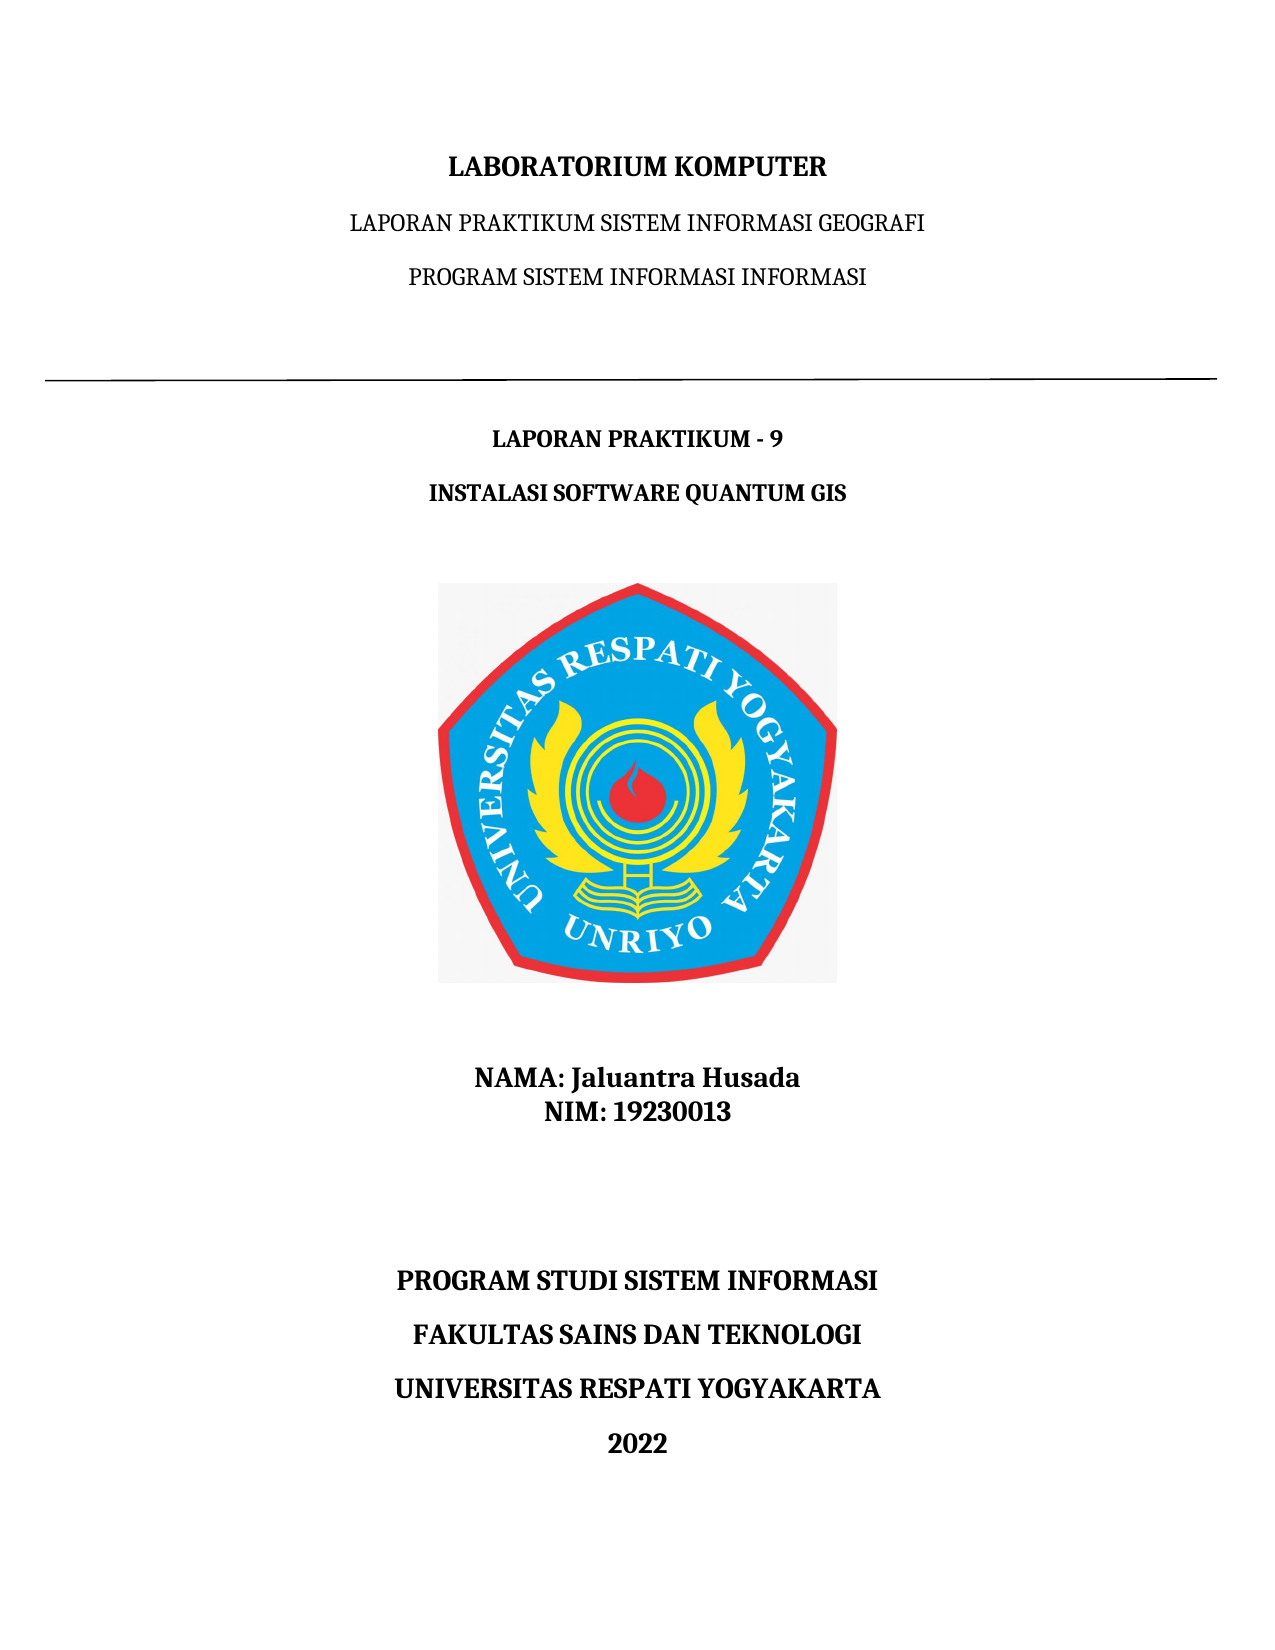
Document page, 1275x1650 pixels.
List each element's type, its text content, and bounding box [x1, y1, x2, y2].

text NIM: 19230013 [150, 1095, 1125, 1128]
text LABORATORIUM KOMPUTER [150, 150, 1125, 183]
text LAPORAN PRAKTIKUM SISTEM INFORMASI GEOGRAFI [150, 209, 1125, 238]
picture [438, 583, 837, 983]
text LAPORAN PRAKTIKUM - 9 [150, 425, 1125, 453]
text NAMA: Jaluantra Husada [150, 1061, 1125, 1095]
text INSTALASI SOFTWARE QUANTUM GIS [150, 479, 1125, 507]
text UNIVERSITAS RESPATI YOGYAKARTA [150, 1373, 1125, 1406]
text FAKULTAS SAINS DAN TEKNOLOGI [150, 1318, 1125, 1352]
text PROGRAM SISTEM INFORMASI INFORMASI [150, 263, 1125, 292]
text PROGRAM STUDI SISTEM INFORMASI [150, 1264, 1125, 1297]
text 2022 [150, 1427, 1125, 1461]
